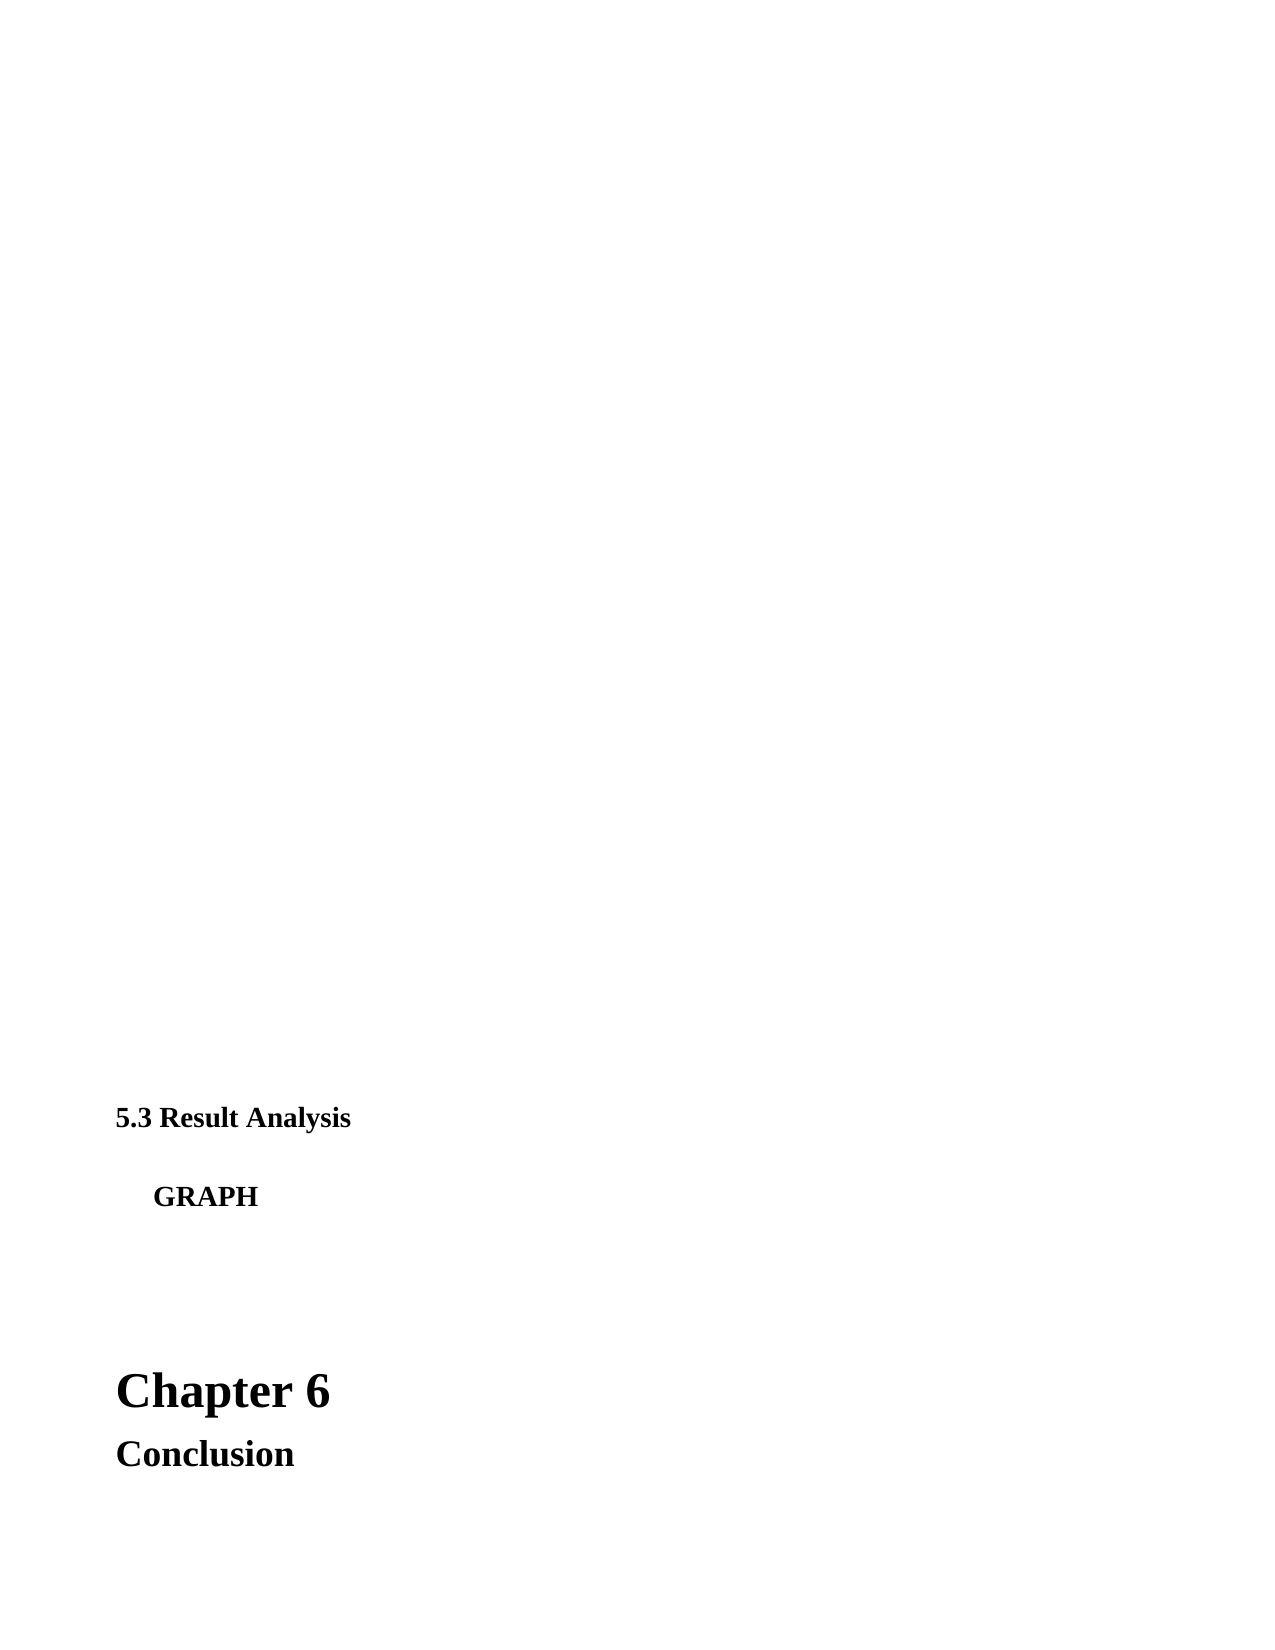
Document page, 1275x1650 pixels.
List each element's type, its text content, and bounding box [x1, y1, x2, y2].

text 5.3 Result Analysis [115, 1100, 1145, 1134]
text Conclusion [115, 1431, 1145, 1474]
text GRAPH [115, 1179, 1145, 1213]
text Chapter 6 [115, 1217, 1145, 1418]
